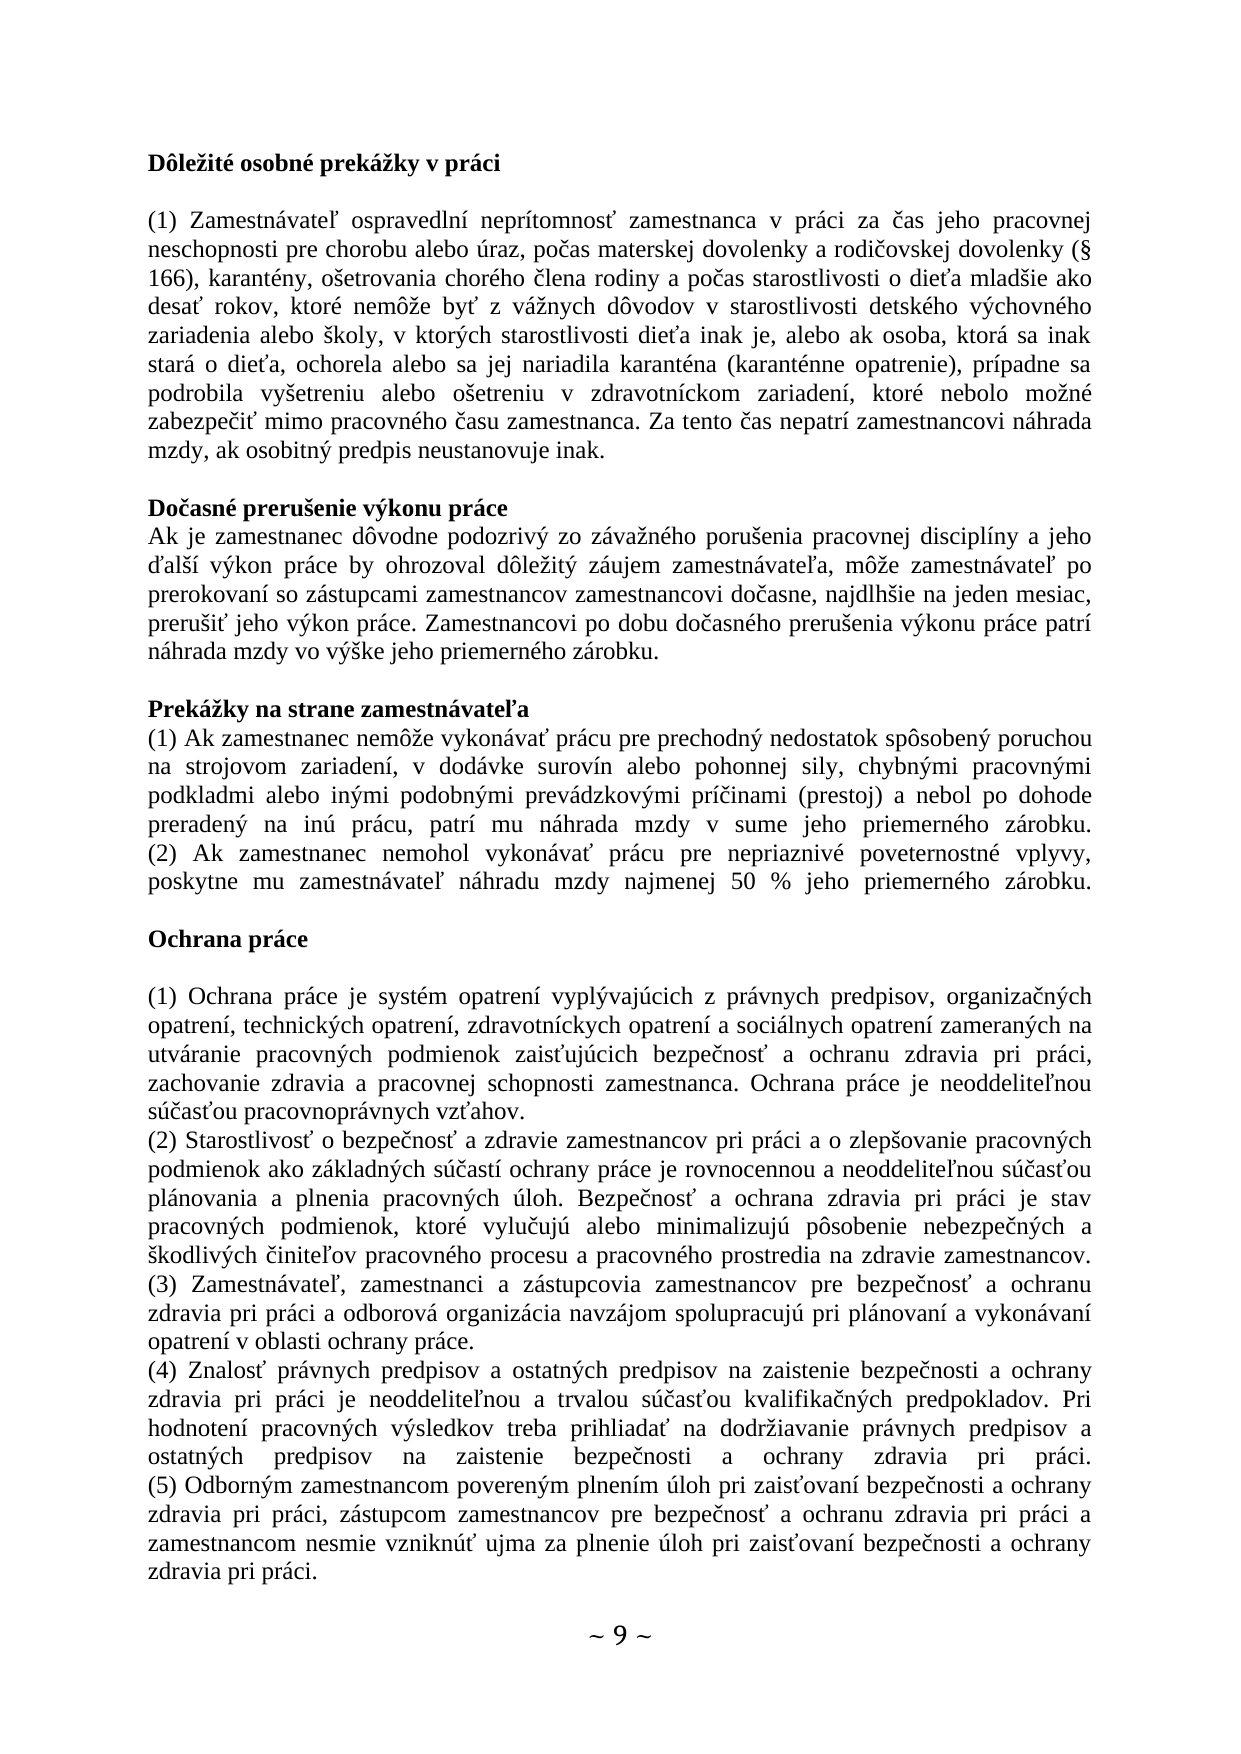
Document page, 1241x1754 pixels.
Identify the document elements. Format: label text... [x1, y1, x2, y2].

text (1) Ochrana práce je systém opatrení vyplývajúcich z právnych predpisov, organizačných opatrení, technických opatrení, zdravotníckych opatrení a sociálnych opatrení zameraných na utváranie pracovných podmienok zaisťujúcich bezpečnosť a ochranu zdravia pri práci, zachovanie zdravia a pracovnej schopnosti zamestnanca. Ochrana práce je neoddeliteľnou súčasťou pracovnoprávnych vzťahov. [148, 953, 1093, 1125]
text (2) Starostlivosť o bezpečnosť a zdravie zamestnancov pri práci a o zlepšovanie pracovných podmienok ako základných súčastí ochrany práce je rovnocennou a neoddeliteľnou súčasťou plánovania a plnenia pracovných úloh. Bezpečnosť a ochrana zdravia pri práci je stav pracovných podmienok, ktoré vylučujú alebo minimalizujú pôsobenie nebezpečných a škodlivých činiteľov pracovného procesu a pracovného prostredia na zdravie zamestnancov. (3) Zamestnávateľ, zamestnanci a zástupcovia zamestnancov pre bezpečnosť a ochranu zdravia pri práci a odborová organizácia navzájom spolupracujú pri plánovaní a vykonávaní opatrení v oblasti ochrany práce. [148, 1125, 1093, 1355]
text Prekážky na strane zamestnávateľa [148, 665, 1093, 723]
text Dôležité osobné prekážky v práci [148, 148, 1093, 176]
text (4) Znalosť právnych predpisov a ostatných predpisov na zaistenie bezpečnosti a ochrany zdravia pri práci je neoddeliteľnou a trvalou súčasťou kvalifikačných predpokladov. Pri hodnotení pracovných výsledkov treba prihliadať na dodržiavanie právnych predpisov a ostatných predpisov na zaistenie bezpečnosti a ochrany zdravia pri práci. (5) Odborným zamestnancom povereným plnením úloh pri zaisťovaní bezpečnosti a ochrany zdravia pri práci, zástupcom zamestnancov pre bezpečnosť a ochranu zdravia pri práci a zamestnancom nesmie vzniknúť ujma za plnenie úloh pri zaisťovaní bezpečnosti a ochrany zdravia pri práci. [148, 1355, 1093, 1585]
text Ak je zamestnanec dôvodne podozrivý zo závažného porušenia pracovnej disciplíny a jeho ďalší výkon práce by ohrozoval dôležitý záujem zamestnávateľa, môže zamestnávateľ po prerokovaní so zástupcami zamestnancov zamestnancovi dočasne, najdlhšie na jeden mesiac, prerušiť jeho výkon práce. Zamestnancovi po dobu dočasného prerušenia výkonu práce patrí náhrada mzdy vo výške jeho priemerného zárobku. [148, 521, 1093, 665]
text Dočasné prerušenie výkonu práce [148, 464, 1093, 521]
text (1) Zamestnávateľ ospravedlní neprítomnosť zamestnanca v práci za čas jeho pracovnej neschopnosti pre chorobu alebo úraz, počas materskej dovolenky a rodičovskej dovolenky (§ 166), karantény, ošetrovania chorého člena rodiny a počas starostlivosti o dieťa mladšie ako desať rokov, ktoré nemôže byť z vážnych dôvodov v starostlivosti detského výchovného zariadenia alebo školy, v ktorých starostlivosti dieťa inak je, alebo ak osoba, ktorá sa inak stará o dieťa, ochorela alebo sa jej nariadila karanténa (karanténne opatrenie), prípadne sa podrobila vyšetreniu alebo ošetreniu v zdravotníckom zariadení, ktoré nebolo možné zabezpečiť mimo pracovného času zamestnanca. Za tento čas nepatrí zamestnancovi náhrada mzdy, ak osobitný predpis neustanovuje inak. [148, 176, 1093, 464]
text (1) Ak zamestnanec nemôže vykonávať prácu pre prechodný nedostatok spôsobený poruchou na strojovom zariadení, v dodávke surovín alebo pohonnej sily, chybnými pracovnými podkladmi alebo inými podobnými prevádzkovými príčinami (prestoj) a nebol po dohode preradený na inú prácu, patrí mu náhrada mzdy v sume jeho priemerného zárobku. (2) Ak zamestnanec nemohol vykonávať prácu pre nepriaznivé poveternostné vplyvy, poskytne mu zamestnávateľ náhradu mzdy najmenej 50 % jeho priemerného zárobku. Ochrana práce [148, 723, 1093, 953]
